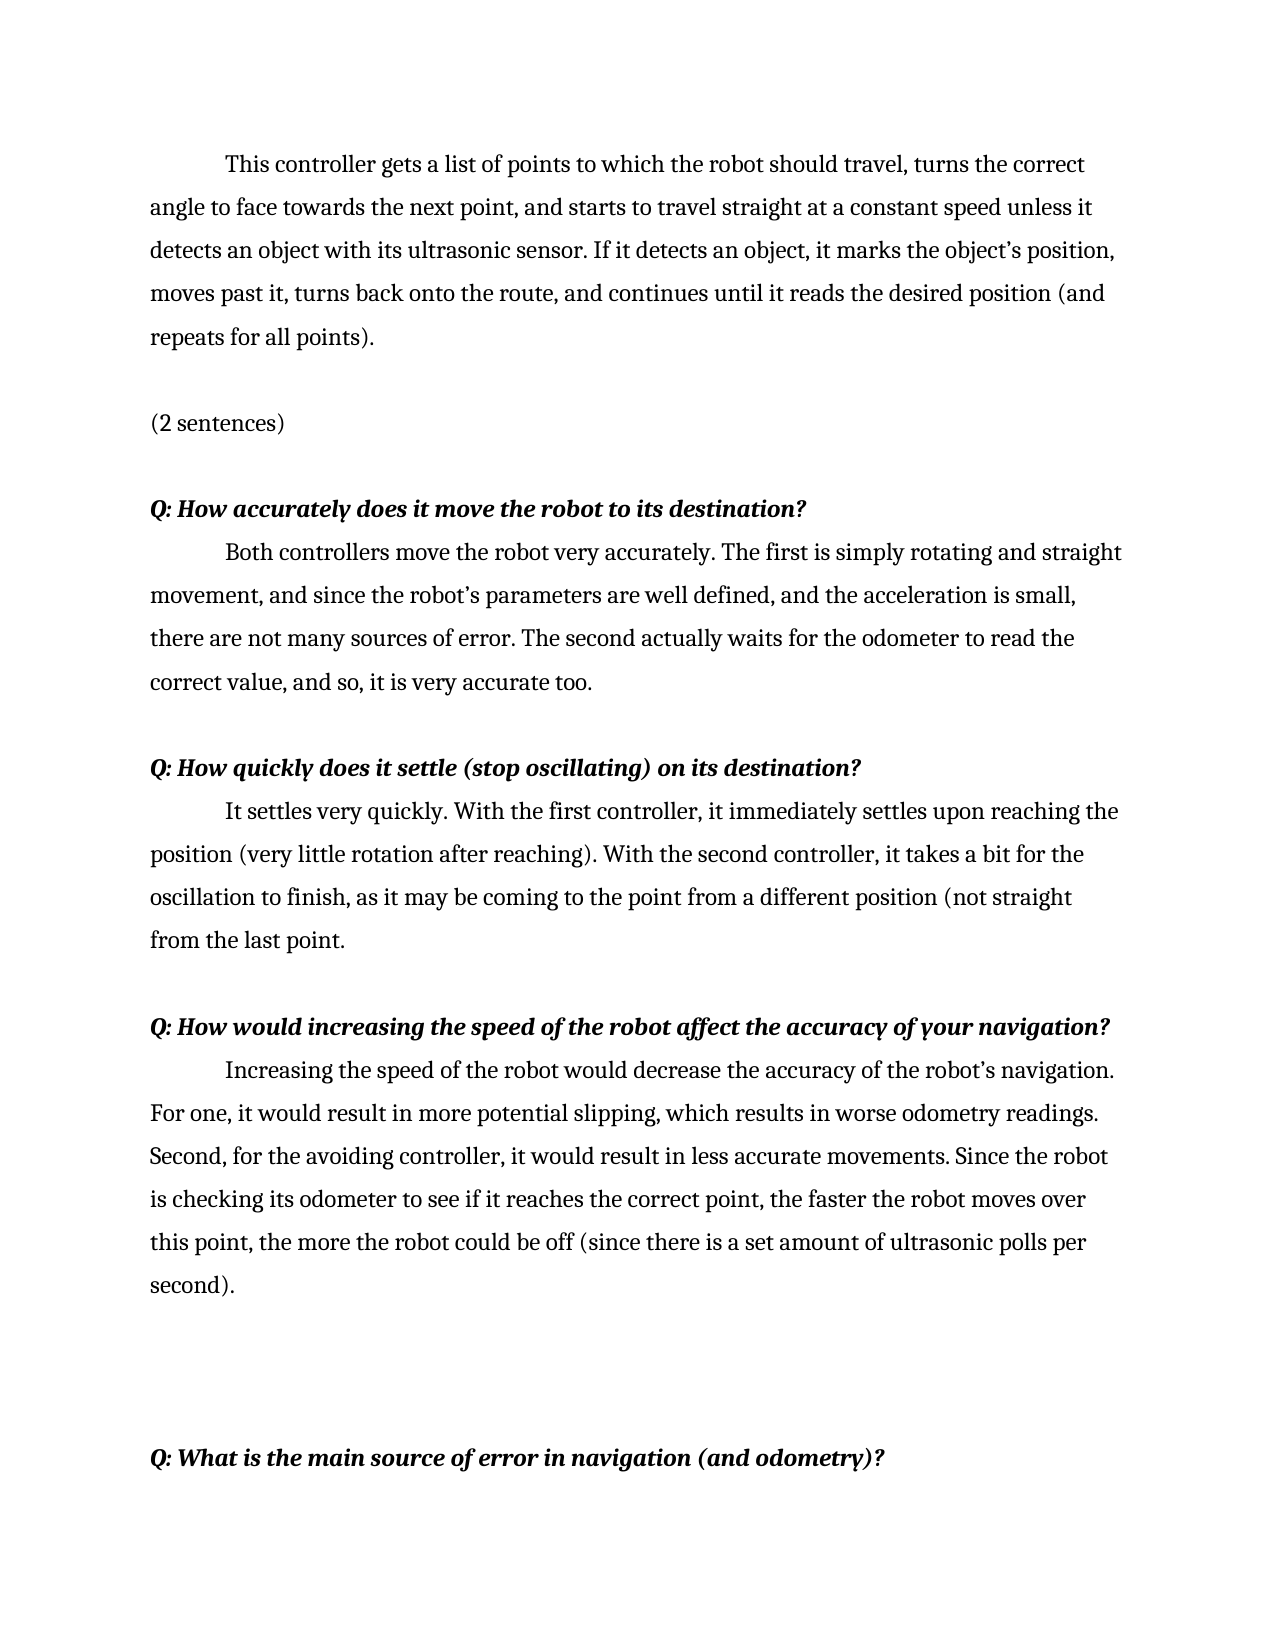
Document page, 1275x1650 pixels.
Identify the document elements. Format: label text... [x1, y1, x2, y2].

text Q: What is the main source of error in navigation (and odometry)? [150, 1444, 1125, 1472]
text Q: How quickly does it settle (stop oscillating) on its destination? [150, 754, 1125, 782]
text Both controllers move the robot very accurately. The first is simply rotating and straight movement, and since the robot’s parameters are well defined, and the acceleration is small, there are not many sources of error. The second actually waits for the odometer to read the correct value, and so, it is very accurate too. [150, 538, 1125, 696]
text Q: How accurately does it move the robot to its destination? [150, 495, 1125, 524]
text It settles very quickly. With the first controller, it immediately settles upon reaching the position (very little rotation after reaching). With the second controller, it takes a bit for the oscillation to finish, as it may be coming to the point from a different position (not straight from the last point. [150, 797, 1125, 955]
text Q: How would increasing the speed of the robot affect the accuracy of your navigation? [150, 1012, 1125, 1041]
text (2 sentences) [150, 409, 1125, 437]
text This controller gets a list of points to which the robot should travel, turns the correct angle to face towards the next point, and starts to travel straight at a constant speed unless it detects an object with its ultrasonic sensor. If it detects an object, it marks the object’s position, moves past it, turns back onto the route, and continues until it reads the desired position (and repeats for all points). [150, 150, 1125, 351]
text Increasing the speed of the robot would decrease the accuracy of the robot’s navigation. For one, it would result in more potential slipping, which results in worse odometry readings. Second, for the avoiding controller, it would result in less accurate movements. Since the robot is checking its odometer to see if it reaches the correct point, the faster the robot moves over this point, the more the robot could be off (since there is a set amount of ultrasonic polls per second). [150, 1056, 1125, 1300]
